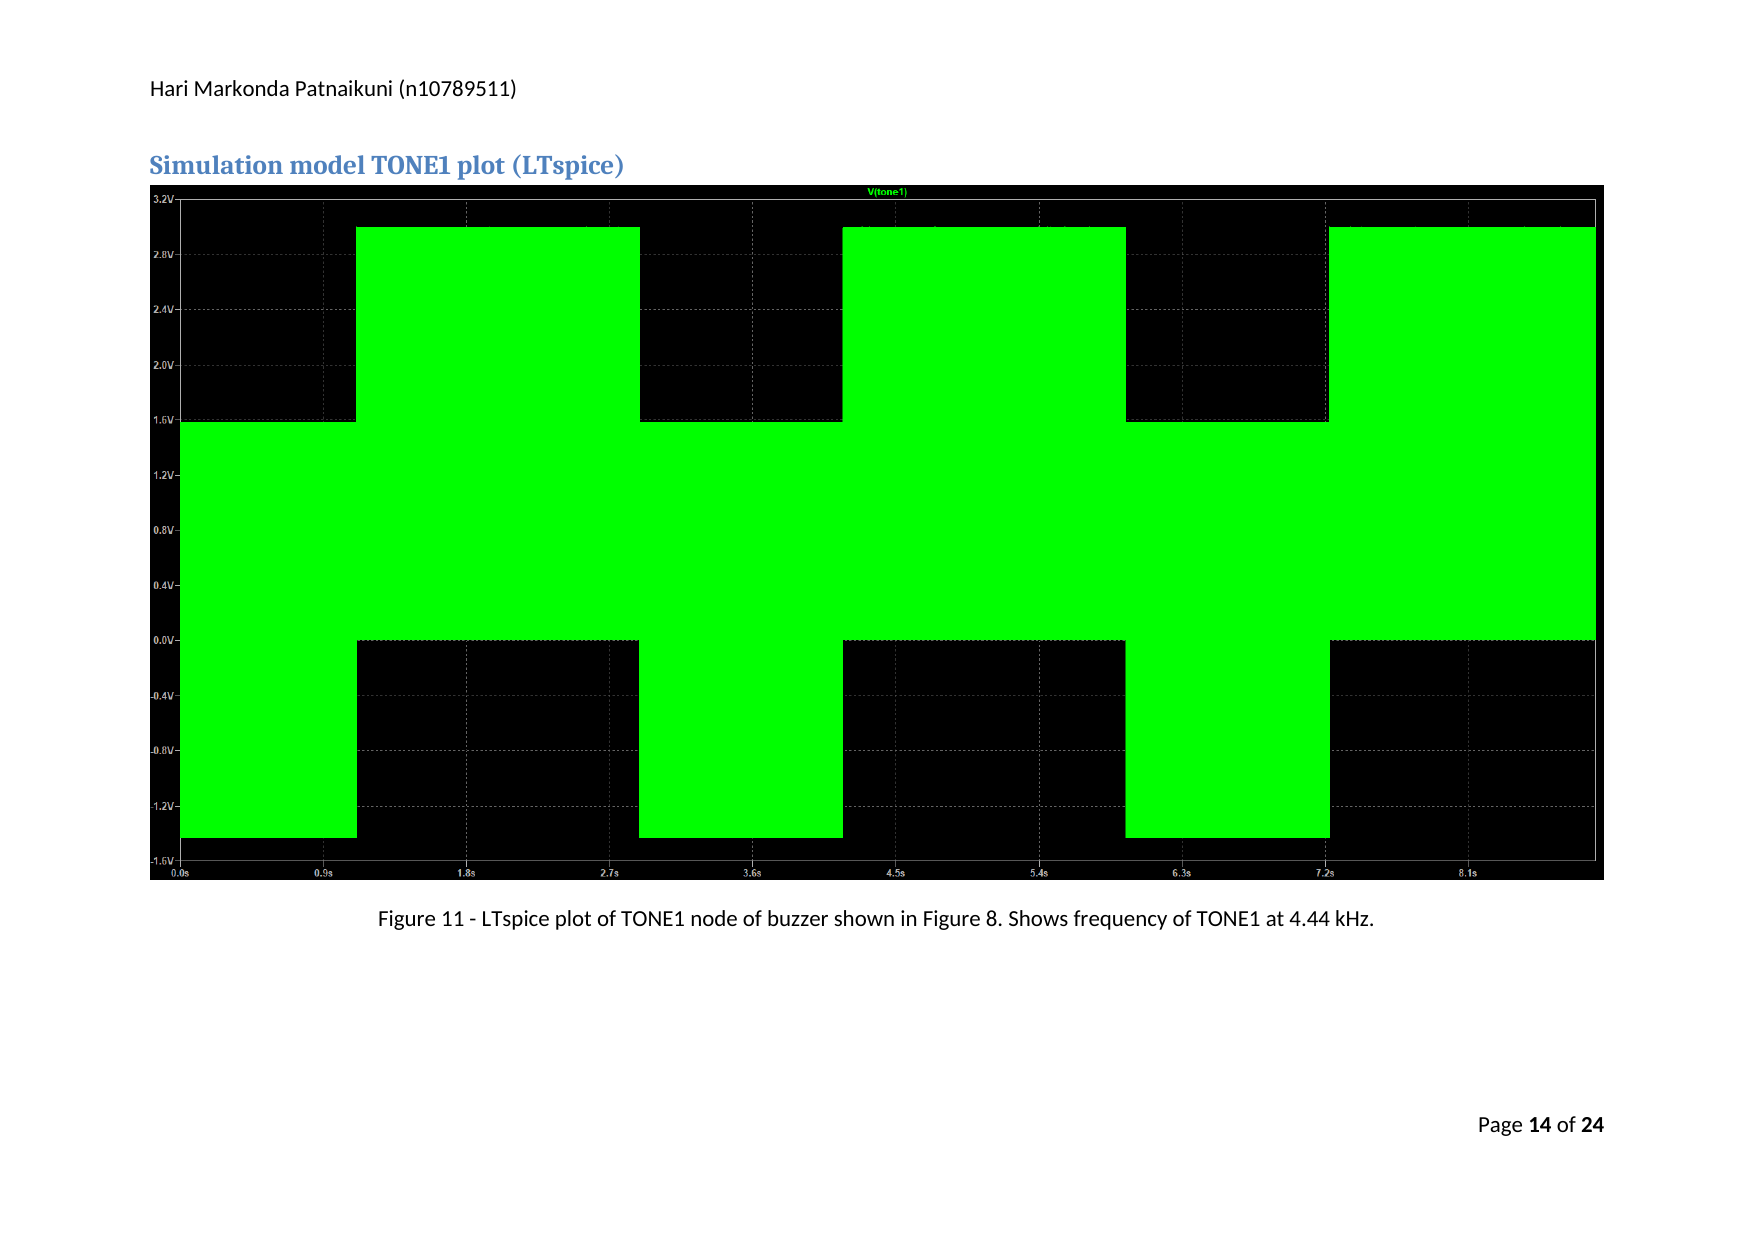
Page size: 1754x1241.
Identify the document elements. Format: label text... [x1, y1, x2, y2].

picture [150, 185, 1604, 880]
text Figure 11 - LTspice plot of TONE1 node of buzzer shown in Figure 8. Shows frequency of TONE1 at 4.44 kHz. [150, 904, 1604, 932]
subtitle Simulation model TONE1 plot (LTspice) [150, 150, 1604, 181]
